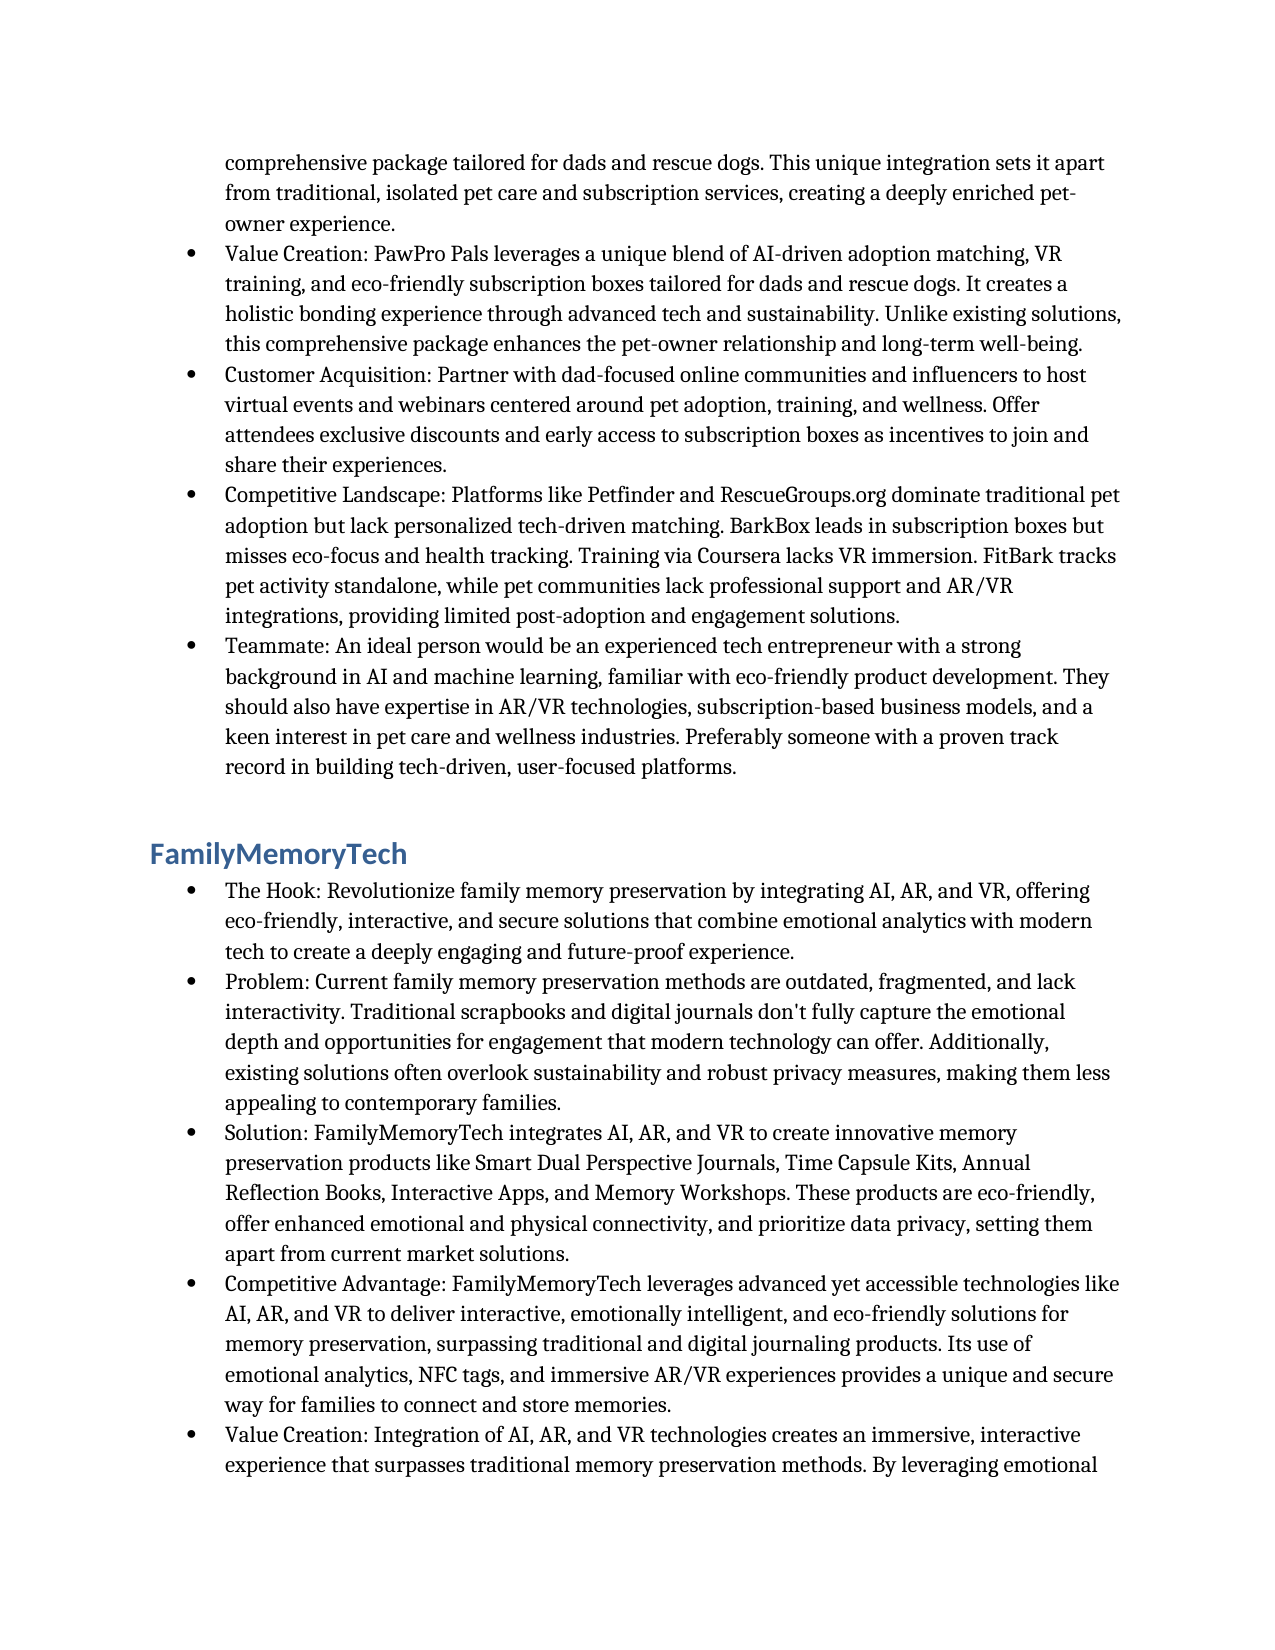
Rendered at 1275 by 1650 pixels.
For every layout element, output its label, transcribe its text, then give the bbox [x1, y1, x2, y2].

list Value Creation: PawPro Pals leverages a unique blend of AI-driven adoption matching, VR training, and eco-friendly subscription boxes tailored for dads and rescue dogs. It creates a holistic bonding experience through advanced tech and sustainability. Unlike existing solutions, this comprehensive package enhances the pet-owner relationship and long-term well-being. [187, 241, 1125, 358]
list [187, 150, 1125, 237]
list Competitive Advantage: FamilyMemoryTech leverages advanced yet accessible technologies like AI, AR, and VR to deliver interactive, emotionally intelligent, and eco-friendly solutions for memory preservation, surpassing traditional and digital journaling products. Its use of emotional analytics, NFC tags, and immersive AR/VR experiences provides a unique and secure way for families to connect and store memories. [187, 1271, 1125, 1418]
list Customer Acquisition: Partner with dad-focused online communities and influencers to host virtual events and webinars centered around pet adoption, training, and wellness. Offer attendees exclusive discounts and early access to subscription boxes as incentives to join and share their experiences. [187, 361, 1125, 478]
list Problem: Current family memory preservation methods are outdated, fragmented, and lack interactivity. Traditional scrapbooks and digital journals don't fully capture the emotional depth and opportunities for engagement that modern technology can offer. Additionally, existing solutions often overlook sustainability and robust privacy measures, making them less appealing to contemporary families. [187, 969, 1125, 1116]
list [187, 1422, 1125, 1478]
subtitle FamilyMemoryTech [150, 834, 1125, 872]
list Solution: FamilyMemoryTech integrates AI, AR, and VR to create innovative memory preservation products like Smart Dual Perspective Journals, Time Capsule Kits, Annual Reflection Books, Interactive Apps, and Memory Workshops. These products are eco-friendly, offer enhanced emotional and physical connectivity, and prioritize data privacy, setting them apart from current market solutions. [187, 1120, 1125, 1267]
list Competitive Landscape: Platforms like Petfinder and RescueGroups.org dominate traditional pet adoption but lack personalized tech-driven matching. BarkBox leads in subscription boxes but misses eco-focus and health tracking. Training via Coursera lacks VR immersion. FitBark tracks pet activity standalone, while pet communities lack professional support and AR/VR integrations, providing limited post-adoption and engagement solutions. [187, 482, 1125, 629]
list The Hook: Revolutionize family memory preservation by integrating AI, AR, and VR, offering eco-friendly, interactive, and secure solutions that combine emotional analytics with modern tech to create a deeply engaging and future-proof experience. [187, 878, 1125, 965]
list Teammate: An ideal person would be an experienced tech entrepreneur with a strong background in AI and machine learning, familiar with eco-friendly product development. They should also have expertise in AR/VR technologies, subscription-based business models, and a keen interest in pet care and wellness industries. Preferably someone with a proven track record in building tech-driven, user-focused platforms. [187, 633, 1125, 781]
